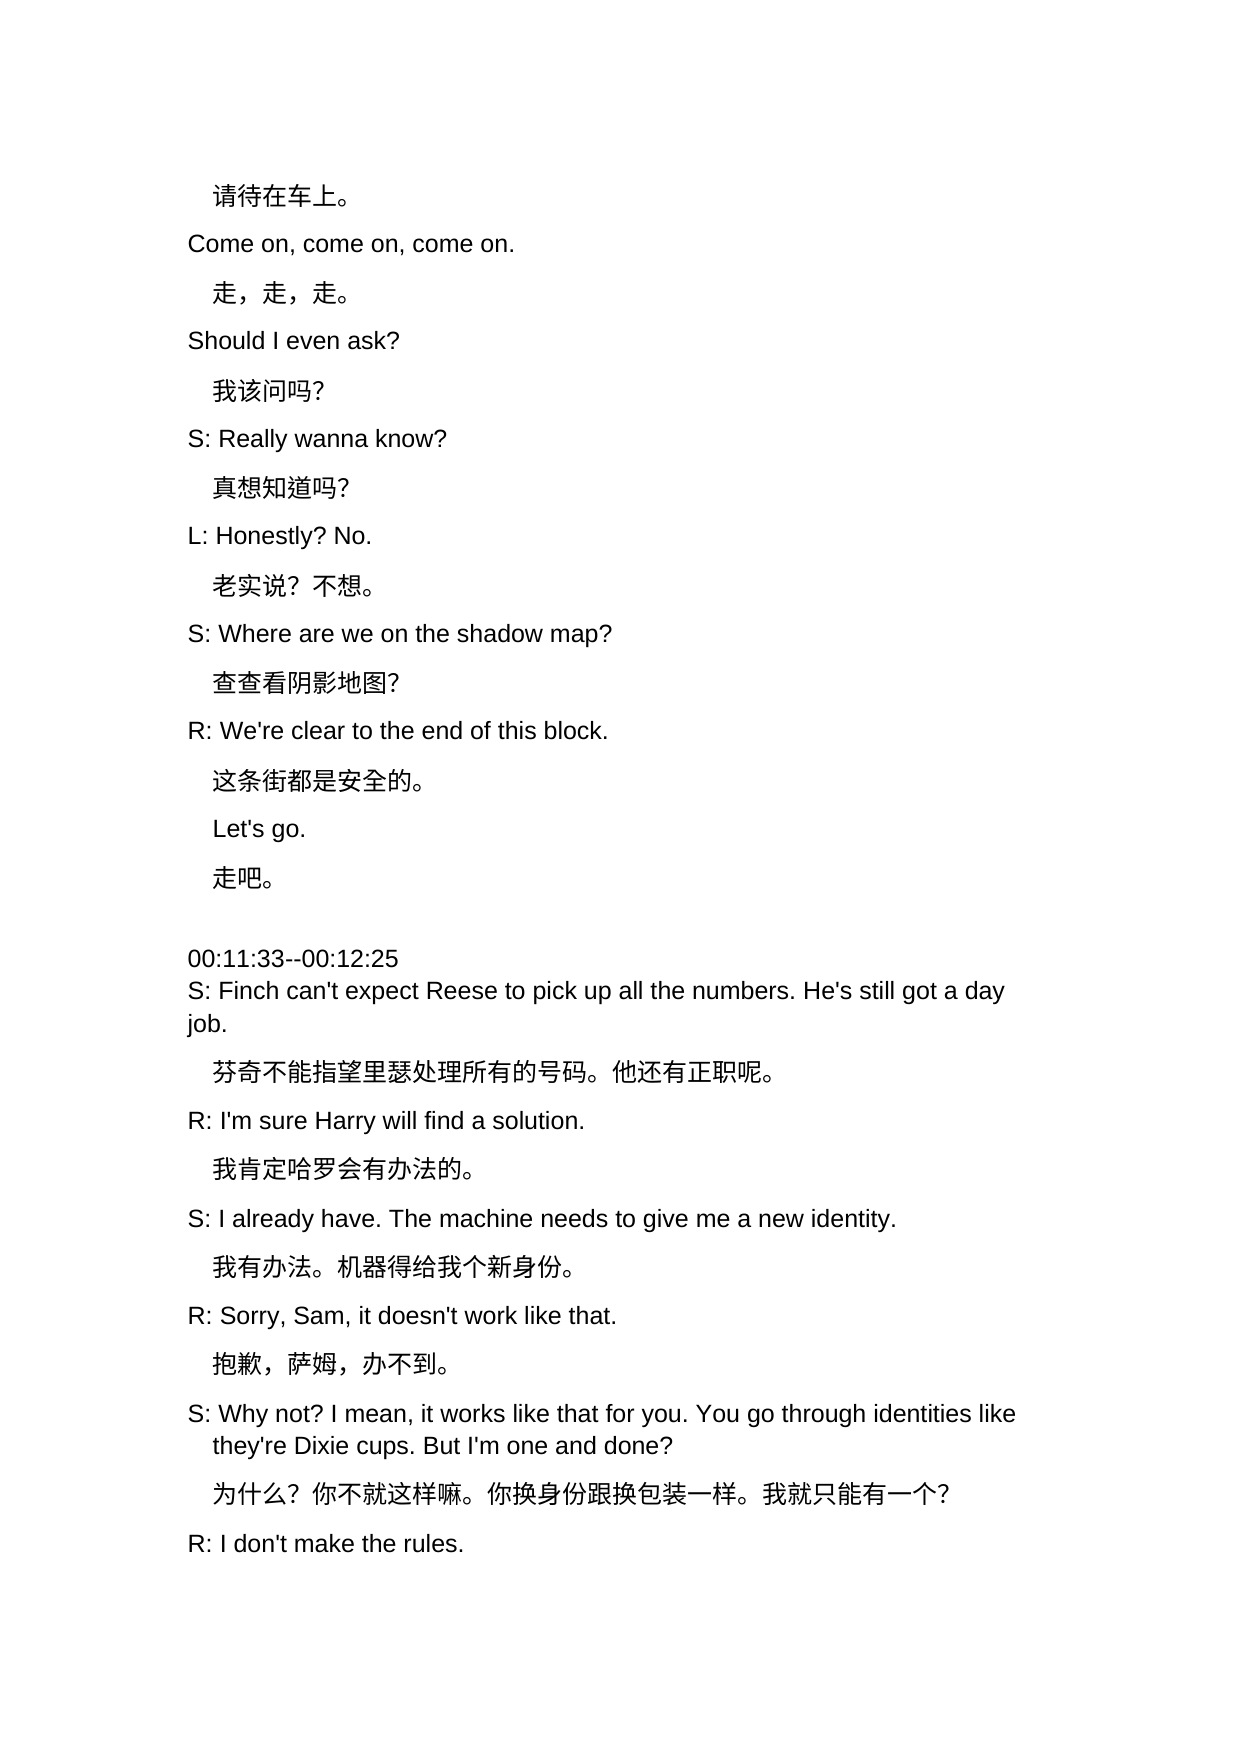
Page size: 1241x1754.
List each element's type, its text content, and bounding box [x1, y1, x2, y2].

text Should I even ask? [187, 324, 1053, 357]
text R: Sorry, Sam, it doesn't work like that. [187, 1299, 1053, 1332]
text 查查看阴影地图？ [187, 649, 1053, 714]
text 为什么？你不就这样嘛。你换身份跟换包装一样。我就只能有一个？ [187, 1462, 1053, 1527]
text 请待在车上。 [187, 162, 1053, 227]
text R: We're clear to the end of this block. [187, 714, 1053, 747]
text 抱歉，萨姆，办不到。 [187, 1332, 1053, 1397]
text 走，走，走。 [187, 259, 1053, 324]
text S: Really wanna know? [187, 422, 1053, 454]
text Come on, come on, come on. [187, 227, 1053, 259]
text Let's go. [187, 812, 1053, 844]
text 走吧。 [187, 844, 1053, 909]
text 我肯定哈罗会有办法的。 [187, 1137, 1053, 1202]
text S: Why not? I mean, it works like that for you. You go through identities like they're Dixie cups. But I'm one and done? [187, 1397, 1053, 1462]
text S: Where are we on the shadow map? [187, 617, 1053, 649]
text 我该问吗？ [187, 357, 1053, 422]
text 我有办法。机器得给我个新身份。 [187, 1234, 1053, 1299]
text 老实说？不想。 [187, 552, 1053, 617]
text 芬奇不能指望里瑟处理所有的号码。他还有正职呢。 [187, 1039, 1053, 1104]
text S: I already have. The machine needs to give me a new identity. [187, 1202, 1053, 1234]
text L: Honestly? No. [187, 519, 1053, 552]
text R: I'm sure Harry will find a solution. [187, 1104, 1053, 1137]
text 真想知道吗？ [187, 454, 1053, 519]
text R: I don't make the rules. [187, 1527, 1053, 1559]
text S: Finch can't expect Reese to pick up all the numbers. He's still got a day job. [187, 974, 1053, 1039]
text 00:11:33--00:12:25 [187, 942, 1053, 974]
text 这条街都是安全的。 [187, 747, 1053, 812]
